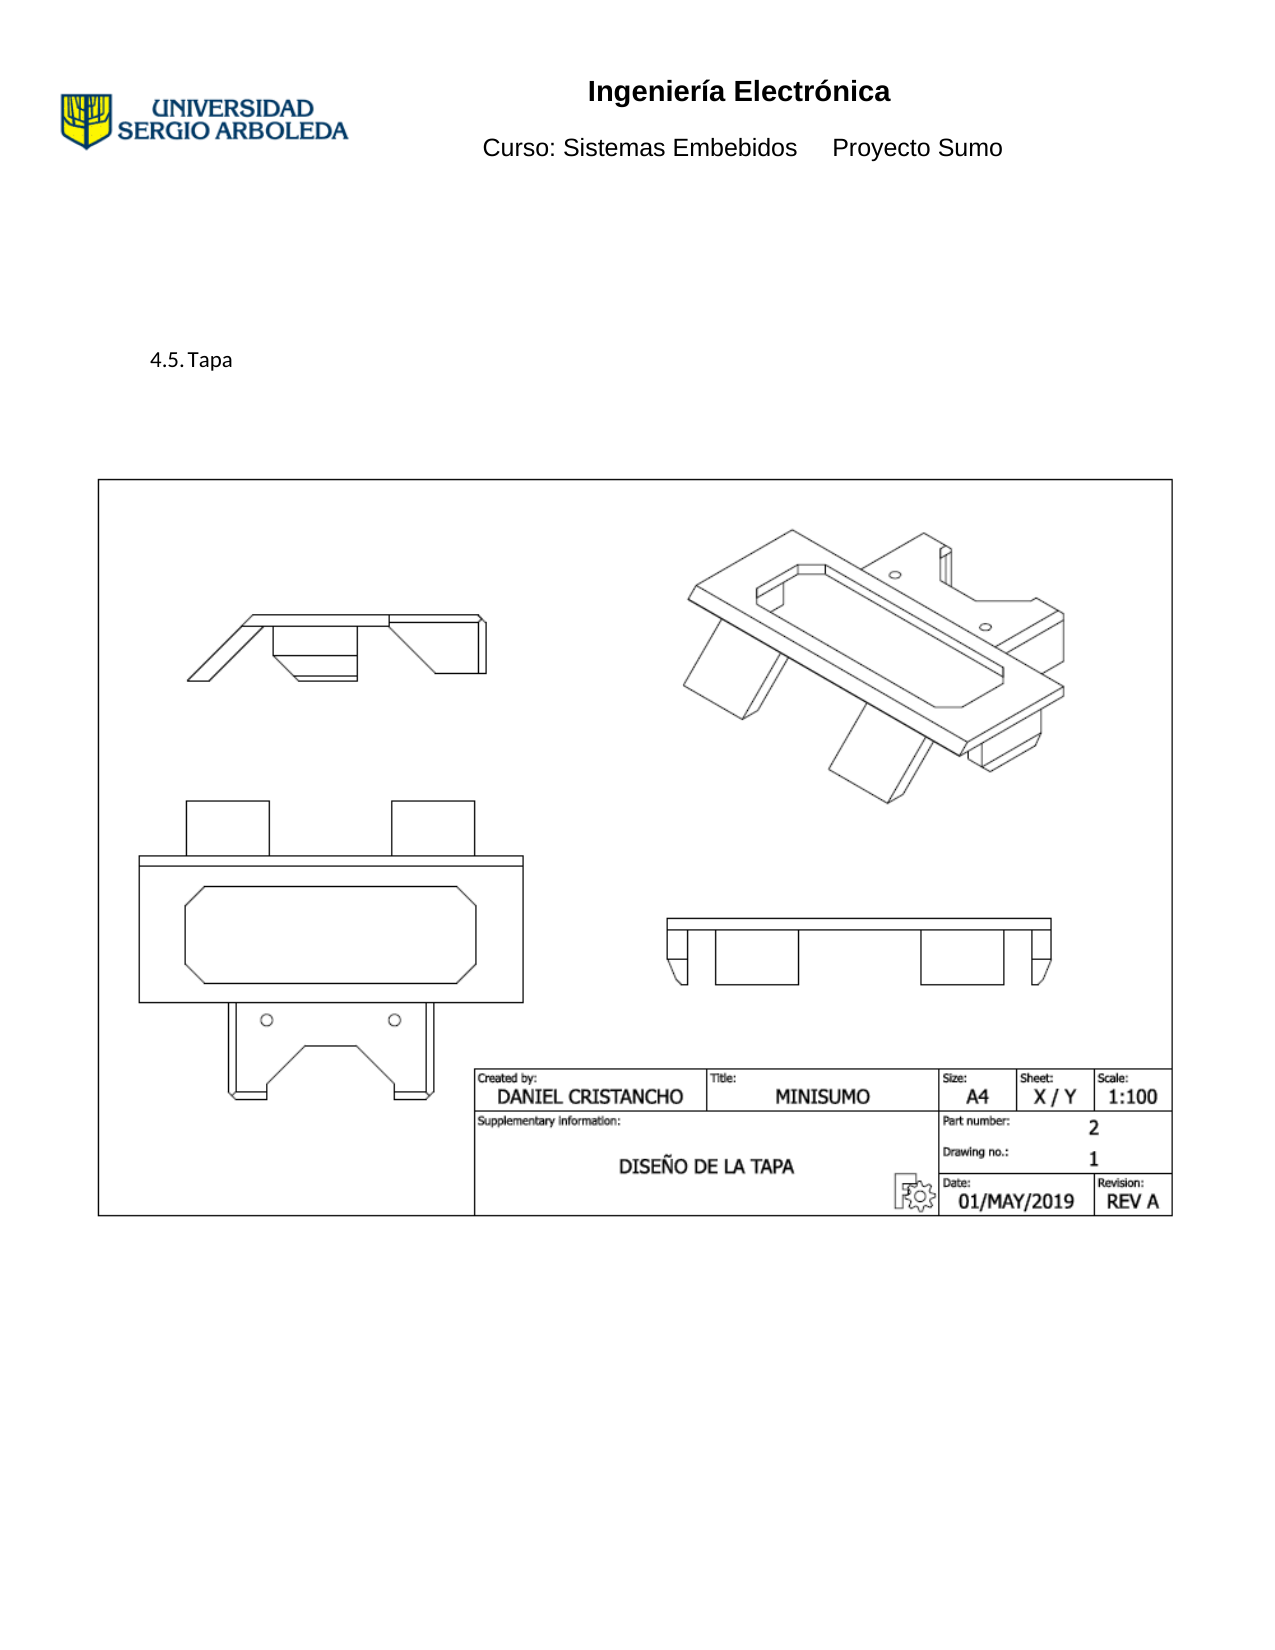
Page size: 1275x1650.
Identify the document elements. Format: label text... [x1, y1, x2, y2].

list Tapa [150, 345, 1200, 373]
picture [75, 451, 1200, 1233]
picture [60, 82, 370, 154]
